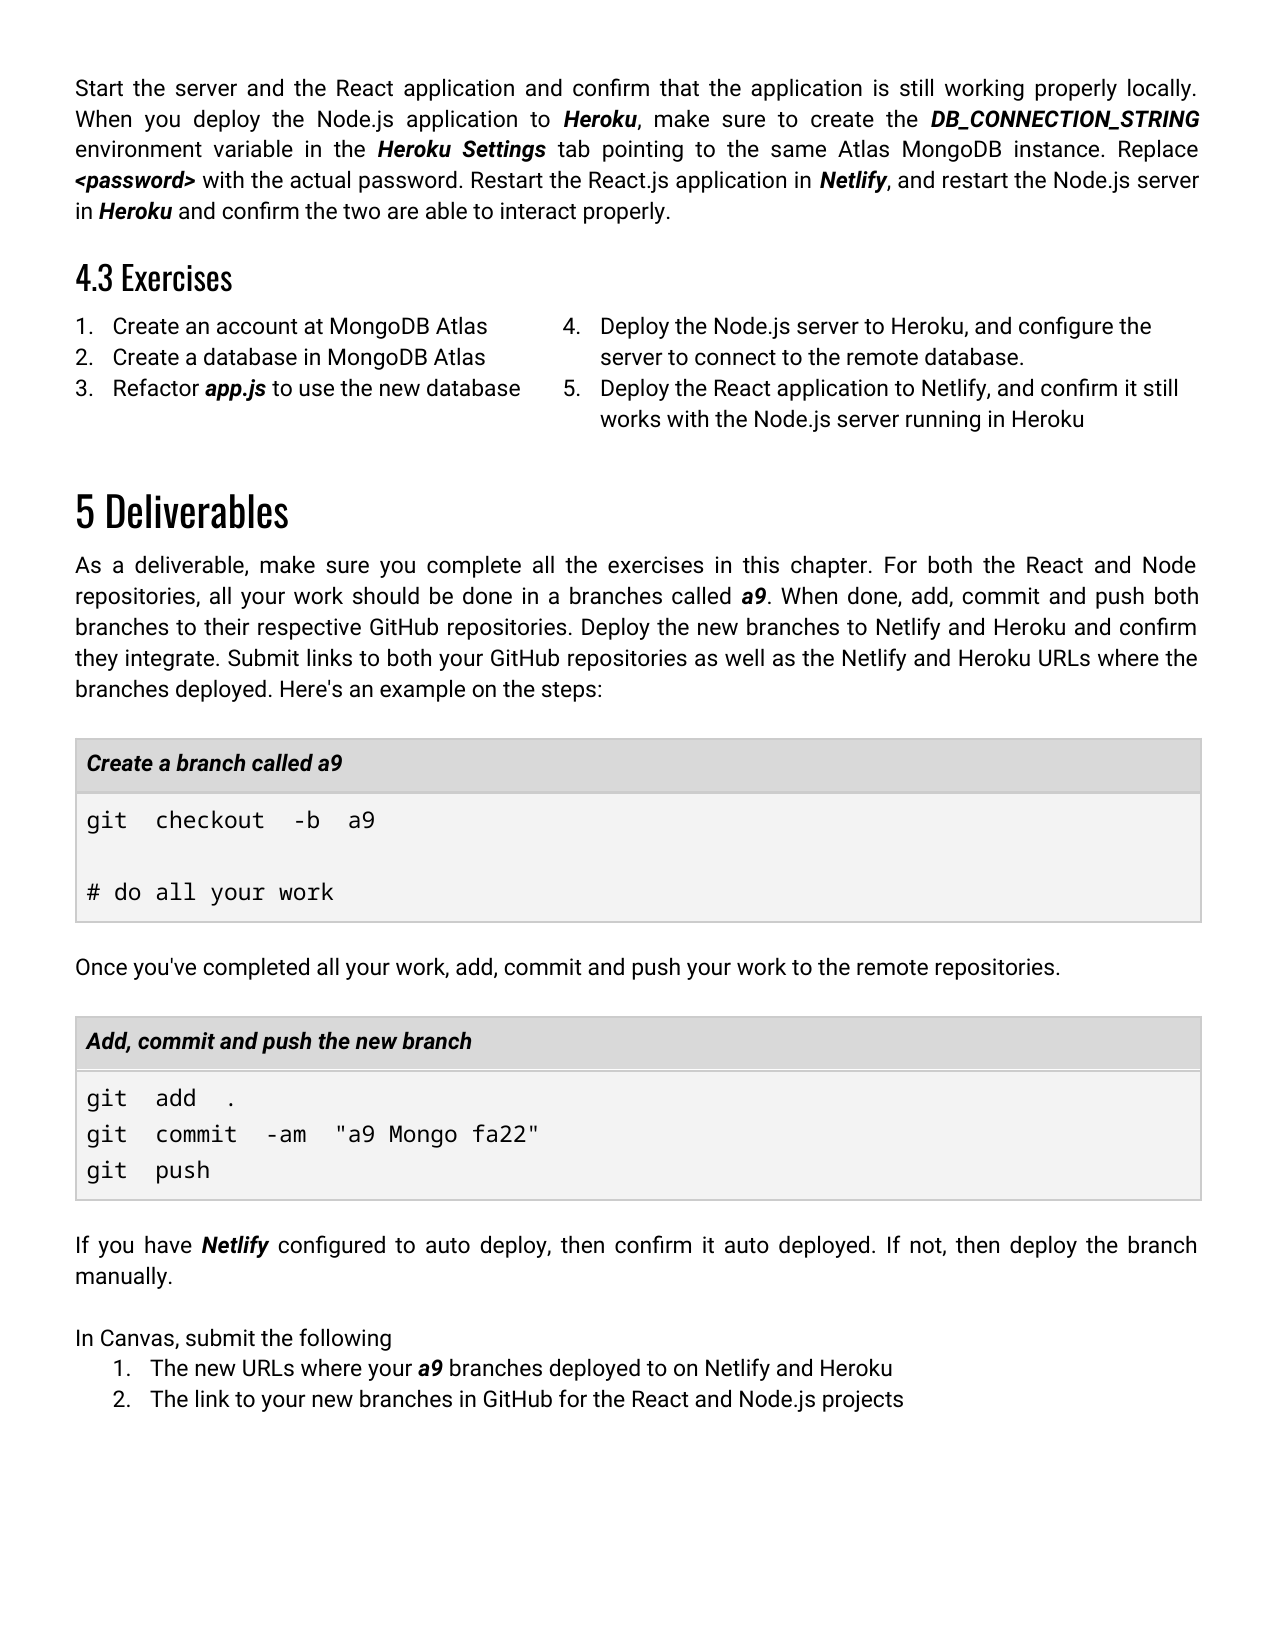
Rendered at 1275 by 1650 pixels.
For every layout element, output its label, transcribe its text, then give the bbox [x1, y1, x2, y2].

table_header Deploy the Node.js server to Heroku, and configure the server to connect to the remote database. Deploy the React application to Netlify, and confirm it still works with the Node.js server running in Heroku [562, 314, 1200, 437]
subtitle 4.3 Exercises [75, 252, 1200, 301]
table_header Add, commit and push the new branch [77, 1018, 1200, 1069]
subtitle 5 Deliverables [75, 478, 1200, 540]
table_cell git checkout -b a9 # do all your work [77, 794, 1200, 921]
list The new URLs where your a9 branches deployed to on Netlify and Heroku [112, 1356, 1200, 1382]
table_header Create an account at MongoDB Atlas Create a database in MongoDB Atlas Refactor app.js to use the new database [75, 314, 562, 437]
text As a deliverable, make sure you complete all the exercises in this chapter. For both the React and Node repositories, all your work should be done in a branches called a9. When done, add, commit and push both branches to their respective GitHub repositories. Deploy the new branches to Netlify and Heroku and confirm they integrate. Submit links to both your GitHub repositories as well as the Netlify and Heroku URLs where the branches deployed. Here's an example on the steps: [75, 553, 1200, 703]
text Once you've completed all your work, add, commit and push your work to the remote repositories. [75, 954, 1200, 981]
table_header Create a branch called a9 [77, 740, 1200, 791]
list The link to your new branches in GitHub for the React and Node.js projects [112, 1386, 1200, 1413]
text In Canvas, submit the following [75, 1325, 1200, 1352]
text Start the server and the React application and confirm that the application is still working properly locally. When you deploy the Node.js application to Heroku, make sure to create the DB_CONNECTION_STRING environment variable in the Heroku Settings tab pointing to the same Atlas MongoDB instance. Replace <password> with the actual password. Restart the React.js application in Netlify, and restart the Node.js server in Heroku and confirm the two are able to interact properly. [75, 75, 1200, 225]
text If you have Netlify configured to auto deploy, then confirm it auto deployed. If not, then deploy the branch manually. [75, 1232, 1200, 1290]
table_cell git add . git commit -am "a9 Mongo fa22" git push [77, 1072, 1200, 1199]
